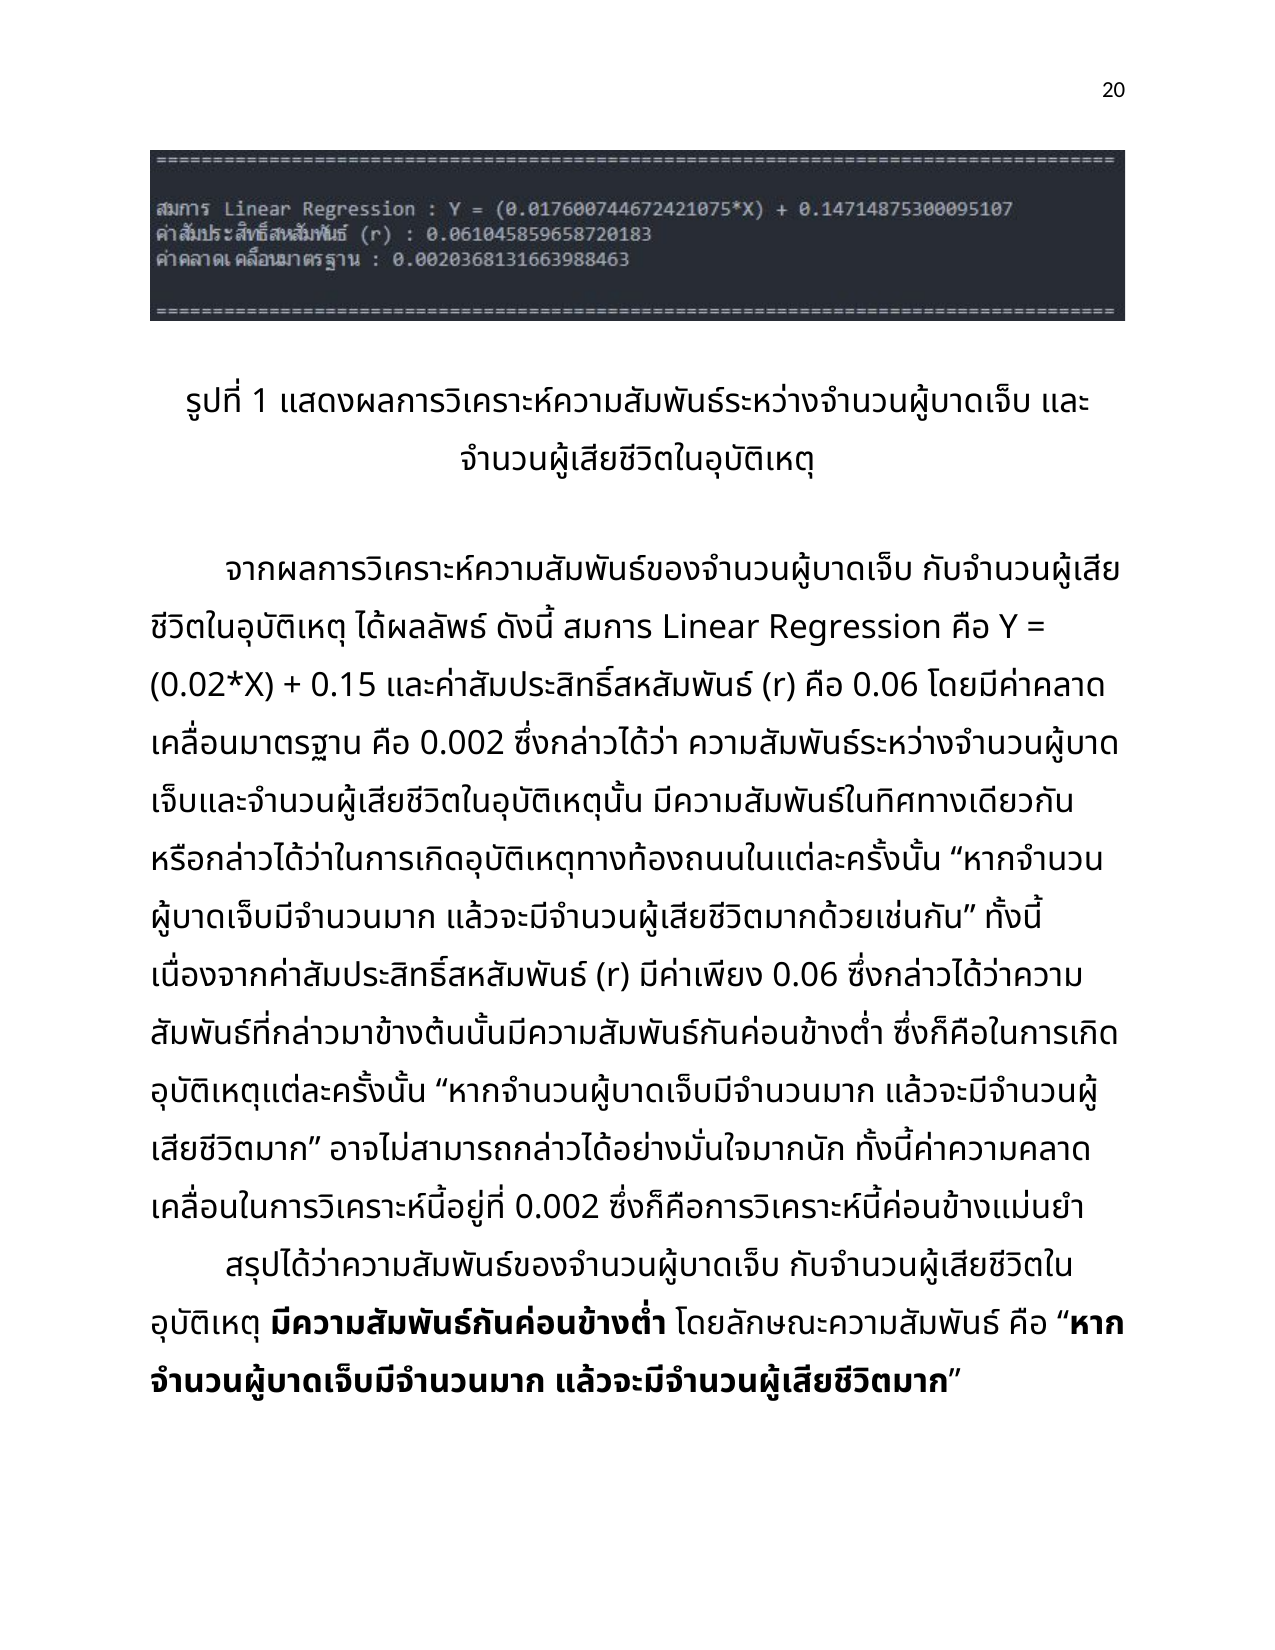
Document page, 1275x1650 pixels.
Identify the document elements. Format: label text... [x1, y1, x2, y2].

text สรุปได้ว่าความสัมพันธ์ของจำนวนผู้บาดเจ็บ กับจำนวนผู้เสียชีวิตในอุบัติเหตุ มีความสัมพันธ์กันค่อนข้างต่ำ โดยลักษณะความสัมพันธ์ คือ “หากจำนวนผู้บาดเจ็บมีจำนวนมาก แล้วจะมีจำนวนผู้เสียชีวิตมาก” [150, 1349, 1125, 1407]
picture [150, 150, 1125, 321]
text รูปที่ 1 แสดงผลการวิเคราะห์ความสัมพันธ์ระหว่างจำนวนผู้บาดเจ็บ และจำนวนผู้เสียชีวิตในอุบัติเหตุ [150, 376, 1125, 485]
text สรุปได้ว่าความสัมพันธ์ของจำนวนผู้บาดเจ็บ กับจำนวนผู้เสียชีวิตในอุบัติเหตุ มีความสัมพันธ์กันค่อนข้างต่ำ โดยลักษณะความสัมพันธ์ คือ “หากจำนวนผู้บาดเจ็บมีจำนวนมาก แล้วจะมีจำนวนผู้เสียชีวิตมาก” [150, 1241, 1125, 1299]
text จากผลการวิเคราะห์ความสัมพันธ์ของจำนวนผู้บาดเจ็บ กับจำนวนผู้เสียชีวิตในอุบัติเหตุ ได้ผลลัพธ์ ดังนี้ สมการ Linear Regression คือ Y = (0.02*X) + 0.15 และค่าสัมประสิทธิ์สหสัมพันธ์ (r) คือ 0.06 โดยมีค่าคลาดเคลื่อนมาตรฐาน คือ 0.002 ซึ่งกล่าวได้ว่า ความสัมพันธ์ระหว่างจำนวนผู้บาดเจ็บและจำนวนผู้เสียชีวิตในอุบัติเหตุนั้น มีความสัมพันธ์ในทิศทางเดียวกัน หรือกล่าวได้ว่าในการเกิดอุบัติเหตุทางท้องถนนในแต่ละครั้งนั้น “หากจำนวนผู้บาดเจ็บมีจำนวนมาก แล้วจะมีจำนวนผู้เสียชีวิตมากด้วยเช่นกัน” ทั้งนี้เนื่องจากค่าสัมประสิทธิ์สหสัมพันธ์ (r) มีค่าเพียง 0.06 ซึ่งกล่าวได้ว่าความสัมพันธ์ที่กล่าวมาข้างต้นนั้นมีความสัมพันธ์กันค่อนข้างต่ำ ซึ่งก็คือในการเกิดอุบัติเหตุแต่ละครั้งนั้น “หากจำนวนผู้บาดเจ็บมีจำนวนมาก แล้วจะมีจำนวนผู้เสียชีวิตมาก” อาจไม่สามารถกล่าวได้อย่างมั่นใจมากนัก ทั้งนี้ค่าความคลาดเคลื่อนในการวิเคราะห์นี้อยู่ที่ 0.002 ซึ่งก็คือการวิเคราะห์นี้ค่อนข้างแม่นยำ [150, 545, 1125, 1233]
